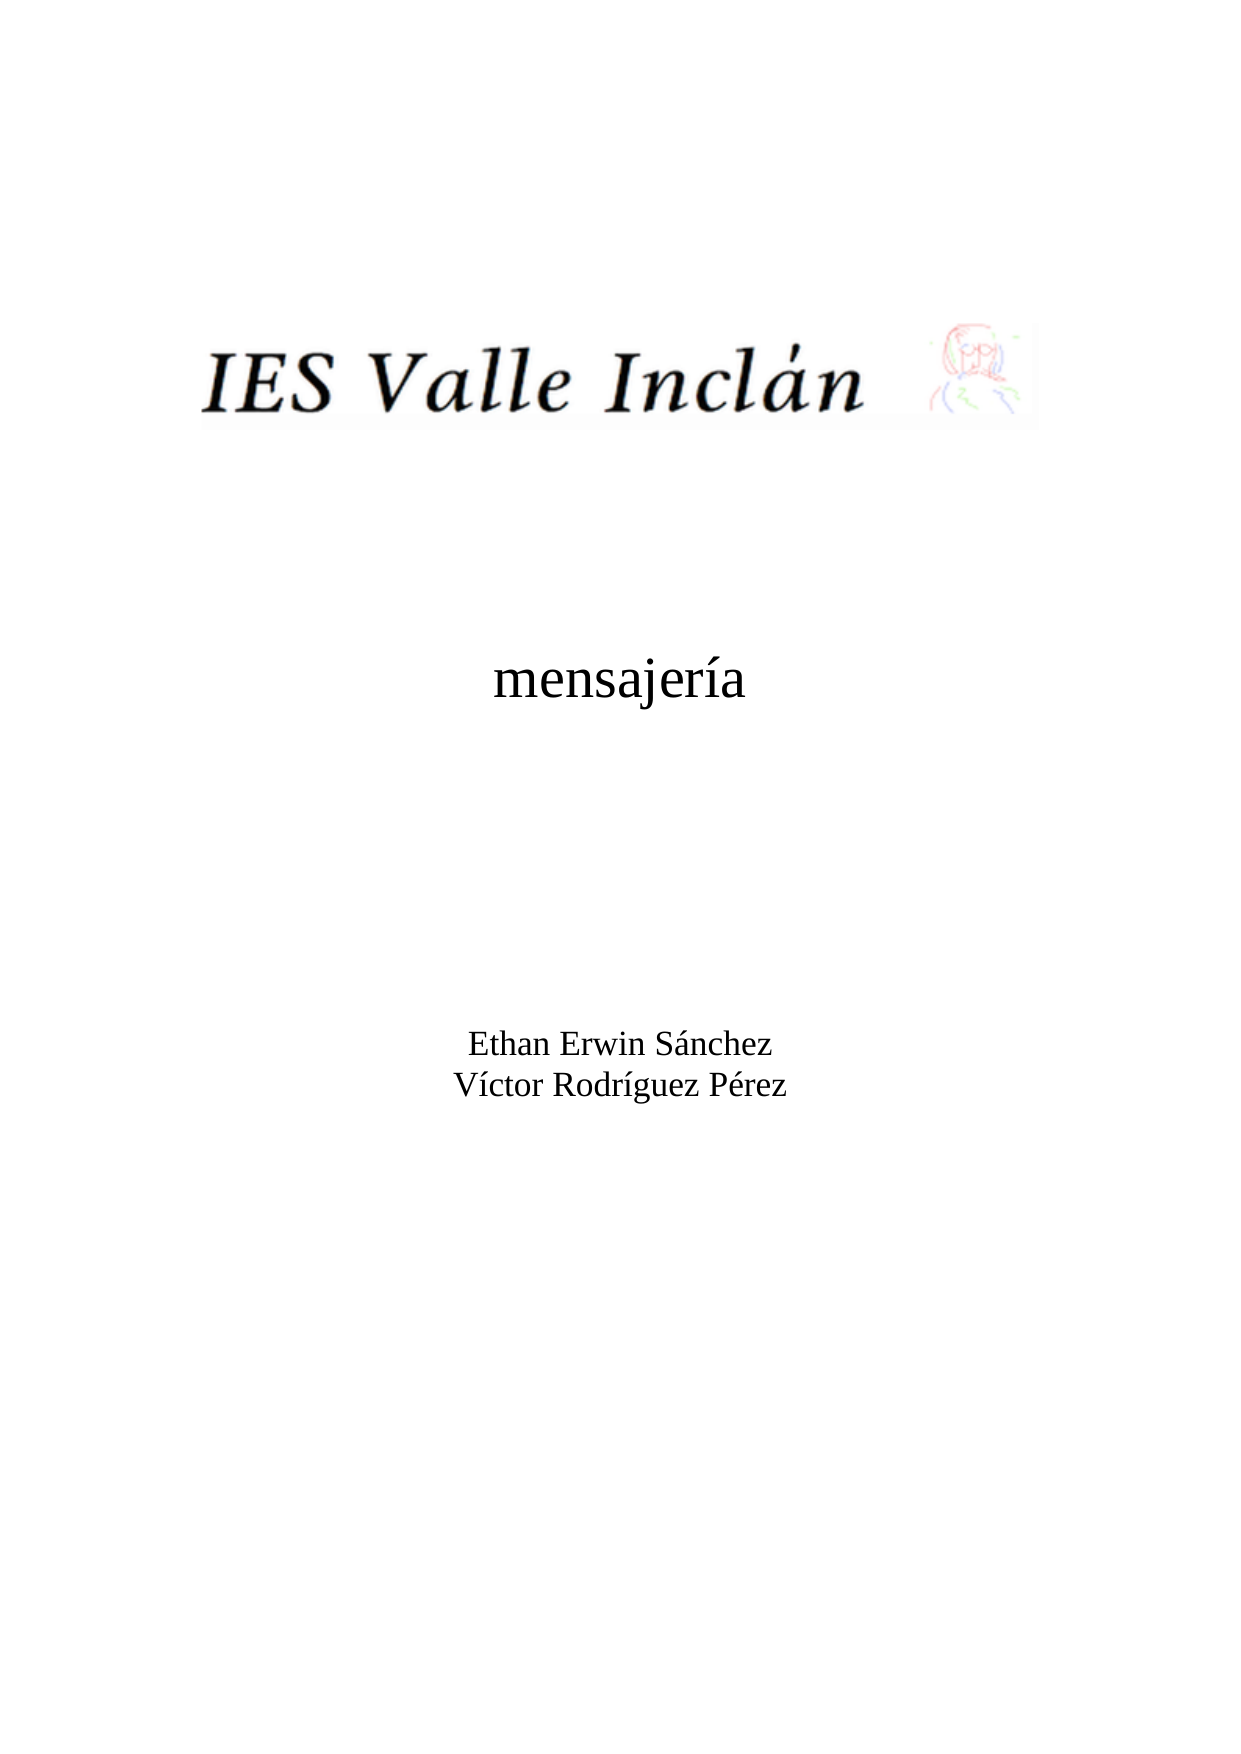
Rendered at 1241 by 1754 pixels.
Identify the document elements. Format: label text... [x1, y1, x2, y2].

text Ethan Erwin Sánchez [177, 1022, 1063, 1063]
picture [201, 323, 1039, 430]
text mensajería [177, 643, 1063, 710]
text Víctor Rodríguez Pérez [177, 1063, 1063, 1104]
